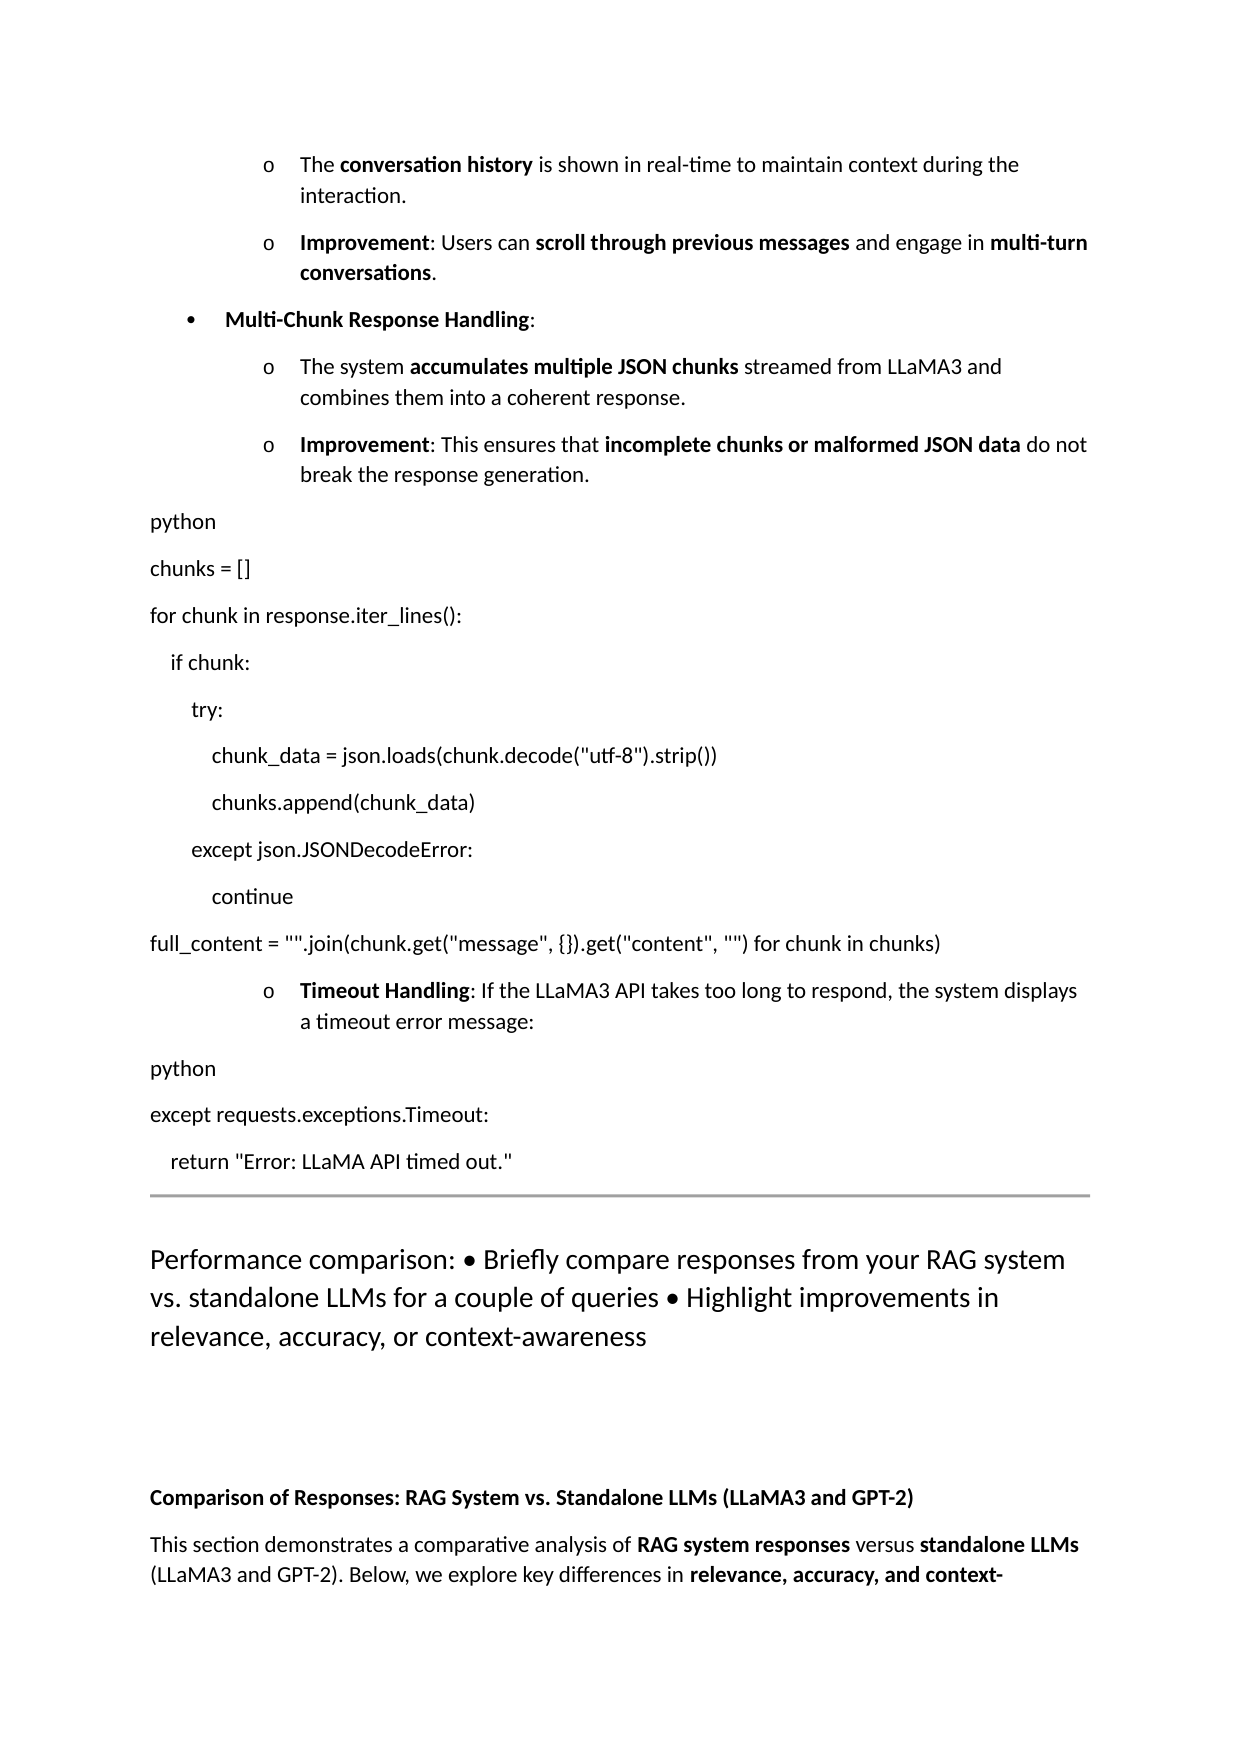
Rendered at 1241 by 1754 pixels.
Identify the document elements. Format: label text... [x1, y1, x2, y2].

list The system accumulates multiple JSON chunks streamed from LLaMA3 and combines them into a coherent response. [262, 352, 1090, 411]
text chunks = [] [150, 554, 1090, 582]
list Improvement: Users can scroll through previous messages and engage in multi-turn conversations. [262, 228, 1090, 286]
list Improvement: This ensures that incomplete chunks or malformed JSON data do not break the response generation. [262, 430, 1090, 488]
text python [150, 1054, 1090, 1082]
text Performance comparison: • Briefly compare responses from your RAG system vs. standalone LLMs for a couple of queries • Highlight improvements in relevance, accuracy, or context-awareness [150, 1241, 1090, 1354]
text except json.JSONDecodeError: [150, 835, 1090, 863]
text full_content = "".join(chunk.get("message", {}).get("content", "") for chunk in chunks) [150, 929, 1090, 957]
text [150, 1530, 1090, 1588]
text Comparison of Responses: RAG System vs. Standalone LLMs (LLaMA3 and GPT-2) [150, 1483, 1090, 1511]
text if chunk: [150, 648, 1090, 676]
text except requests.exceptions.Timeout: [150, 1101, 1090, 1128]
list Timeout Handling: If the LLaMA3 API takes too long to respond, the system displays a timeout error message: [262, 976, 1090, 1035]
text continue [150, 882, 1090, 910]
text try: [150, 695, 1090, 723]
text chunks.append(chunk_data) [150, 788, 1090, 817]
text chunk_data = json.loads(chunk.decode("utf-8").strip()) [150, 742, 1090, 770]
text for chunk in response.iter_lines(): [150, 601, 1090, 629]
text python [150, 507, 1090, 535]
list Multi-Chunk Response Handling: [187, 305, 1090, 333]
list The conversation history is shown in real-time to maintain context during the interaction. [262, 150, 1090, 209]
text return "Error: LLaMA API timed out." [150, 1147, 1090, 1175]
